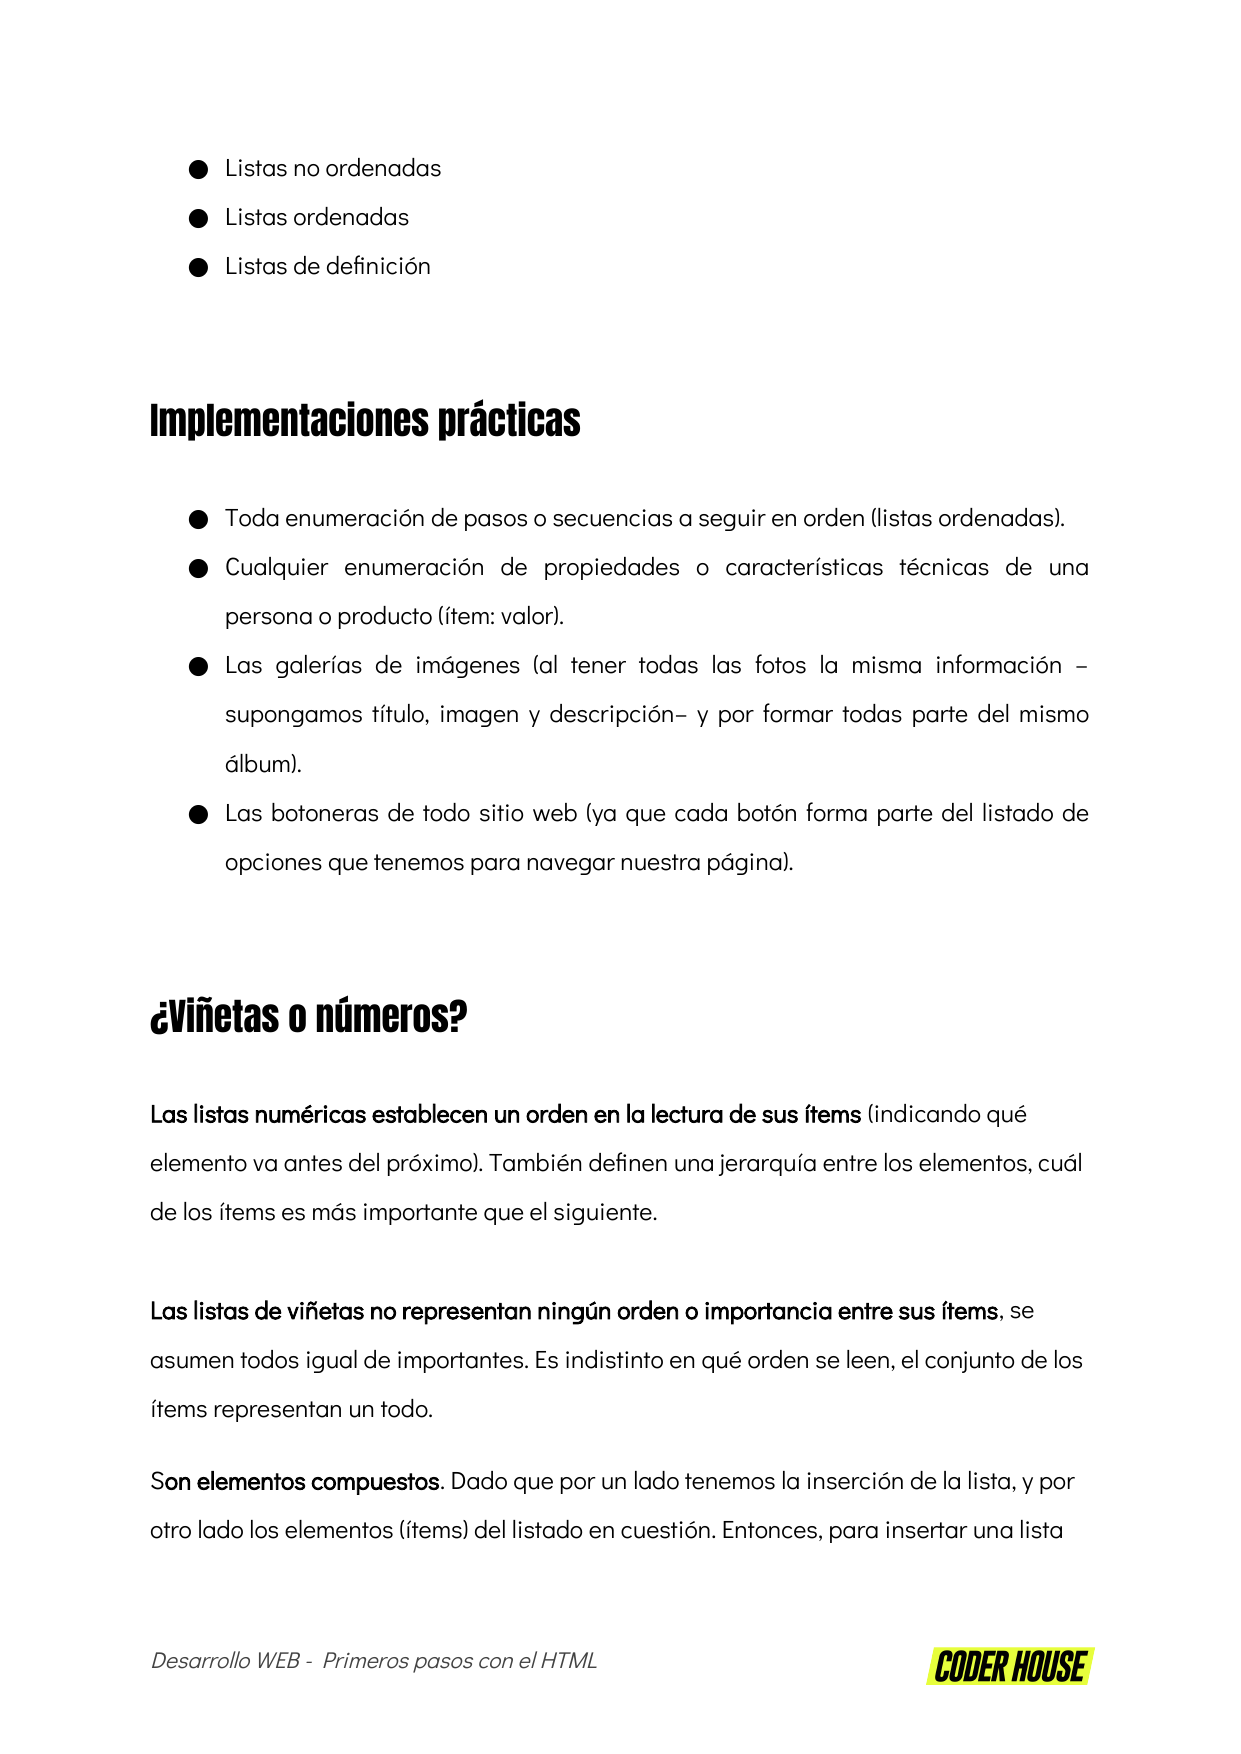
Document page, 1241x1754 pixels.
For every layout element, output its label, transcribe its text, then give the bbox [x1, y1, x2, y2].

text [150, 1463, 1090, 1545]
list Listas ordenadas [187, 199, 1090, 232]
text ¿Viñetas o números? [150, 988, 1090, 1045]
text Implementaciones prácticas [150, 392, 1090, 449]
text Las listas numéricas establecen un orden en la lectura de sus ítems (indicando qué elemento va antes del próximo). También definen una jerarquía entre los elementos, cuál de los ítems es más importante que el siguiente. Las listas de viñetas no representan ningún orden o importancia entre sus ítems, se asumen todos igual de importantes. Es indistinto en qué orden se leen, el conjunto de los ítems representan un todo. [150, 1096, 1090, 1424]
list Las botoneras de todo sitio web (ya que cada botón forma parte del listado de opciones que tenemos para navegar nuestra página). [187, 795, 1090, 877]
list Listas de definición [187, 248, 1090, 281]
picture [922, 1641, 1099, 1691]
list Cualquier enumeración de propiedades o características técnicas de una persona o producto (ítem: valor). [187, 549, 1090, 631]
list Toda enumeración de pasos o secuencias a seguir en orden (listas ordenadas). [187, 500, 1090, 533]
list Listas no ordenadas [187, 150, 1090, 183]
list Las galerías de imágenes (al tener todas las fotos la misma información –supongamos título, imagen y descripción– y por formar todas parte del mismo álbum). [187, 648, 1090, 779]
